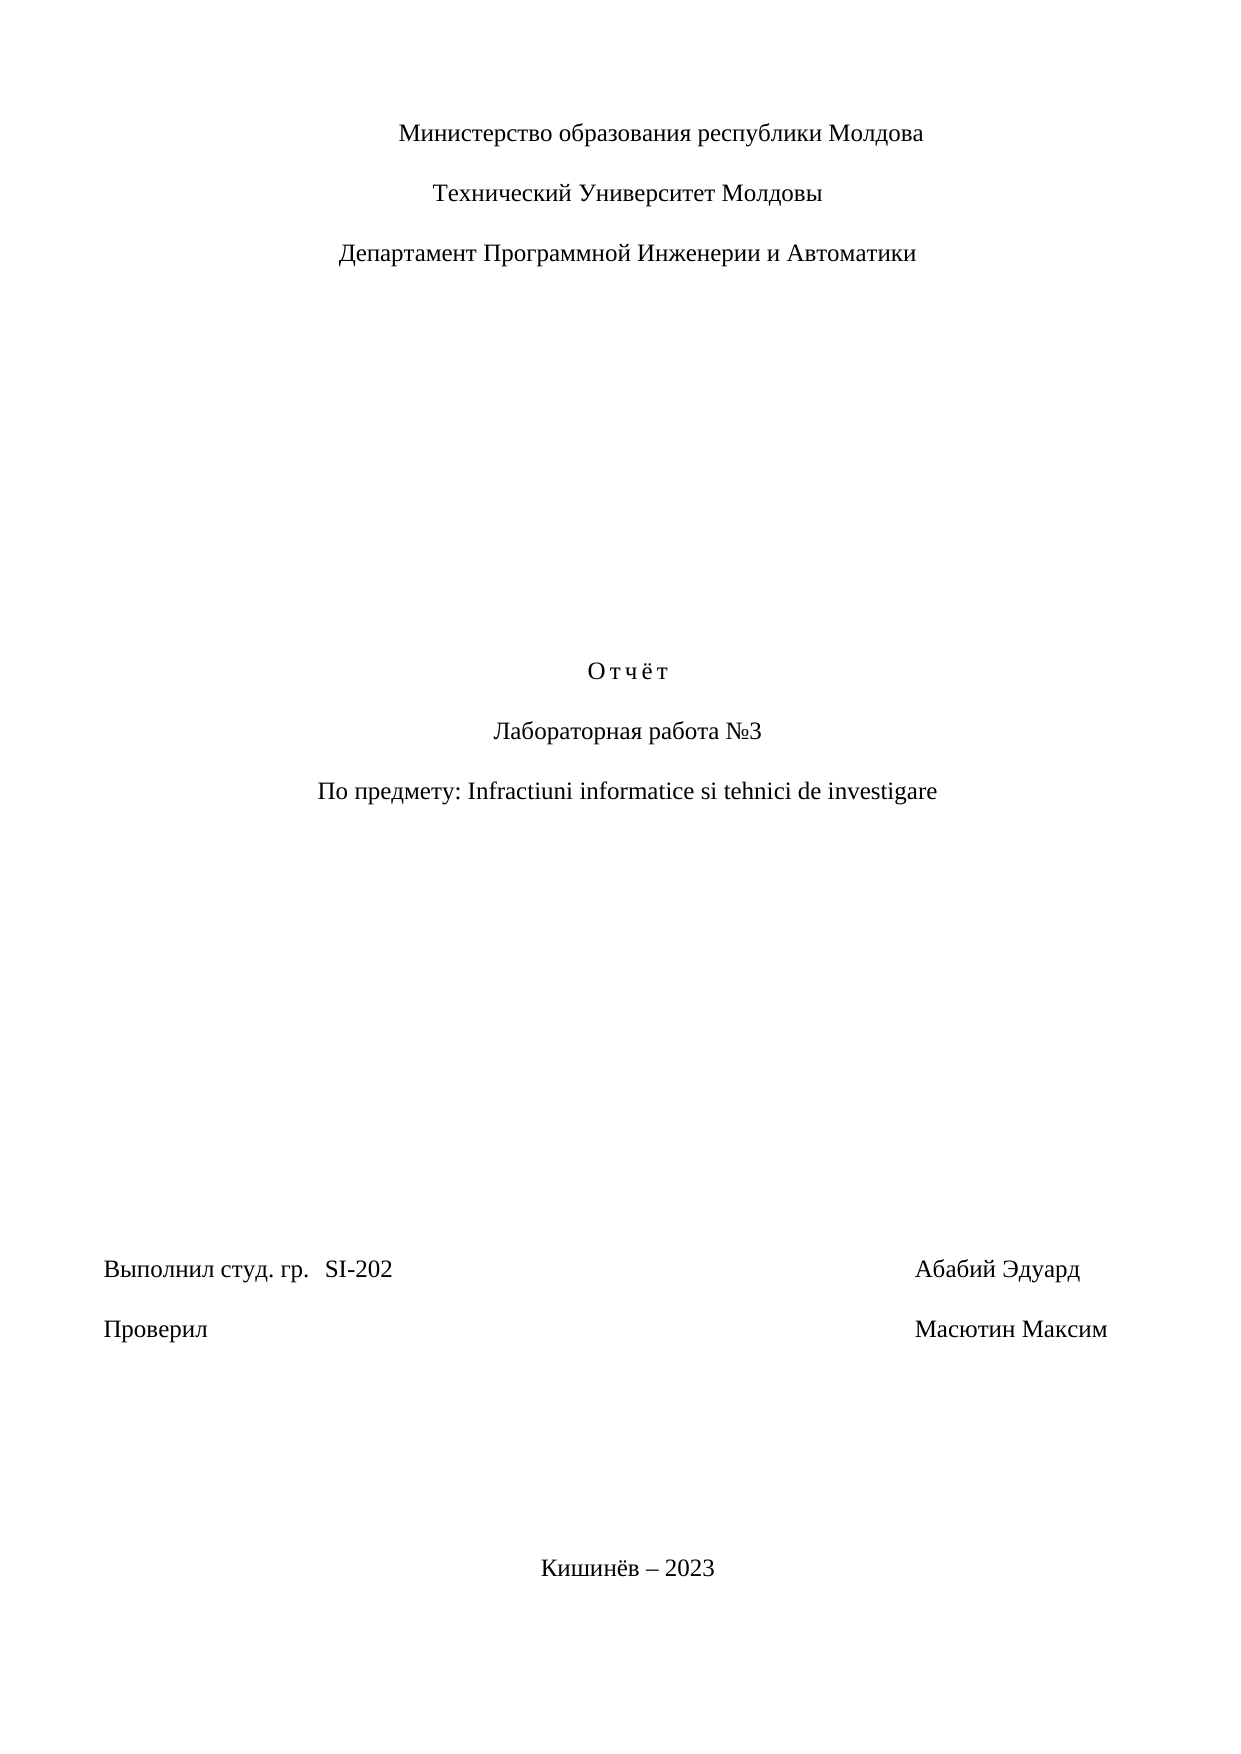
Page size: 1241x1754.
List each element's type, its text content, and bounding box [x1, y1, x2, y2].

text Кишинёв – 2023 [103, 1553, 1152, 1582]
text Выполнил студ. гр. SI-202 Абабий Эдуард [103, 1254, 1152, 1283]
text Отчёт [103, 656, 1152, 685]
text Департамент Программной Инженерии и Автоматики [103, 238, 1152, 266]
text Министерство образования республики Молдова [324, 118, 1152, 147]
text По предмету: Infractiuni informatice si tehnici de investigare [103, 776, 1152, 804]
text Лабораторная работа №3 [103, 716, 1152, 745]
text Технический Университет Молдовы [103, 178, 1152, 207]
text Проверил Масютин Максим [103, 1314, 1152, 1343]
